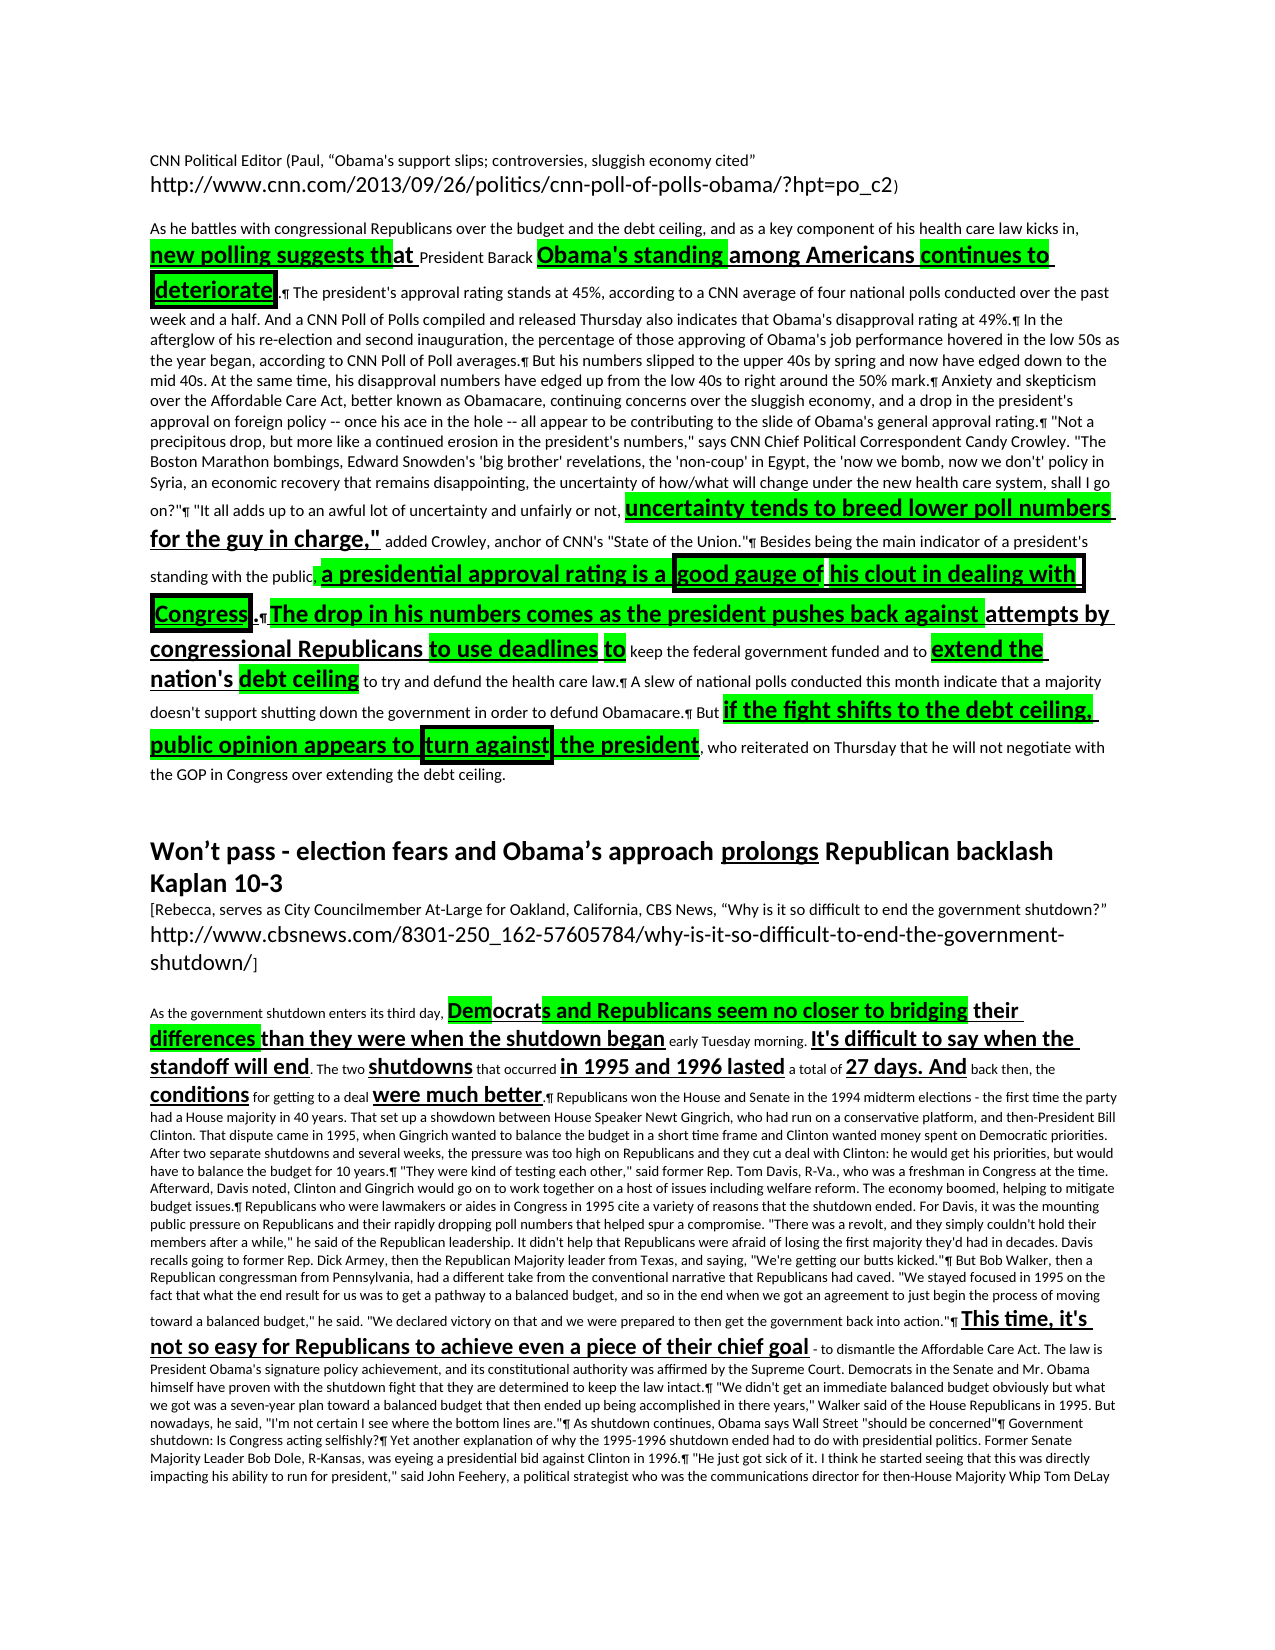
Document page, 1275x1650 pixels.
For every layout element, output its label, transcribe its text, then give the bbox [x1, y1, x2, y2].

subtitle Won’t pass - election fears and Obama’s approach prolongs Republican backlash [150, 834, 1125, 867]
text [Rebecca, serves as City Councilmember At-Large for Oakland, California, CBS News, “Why is it so difficult to end the government shutdown?” http://www.cbsnews.com/8301-250_162-57605784/why-is-it-so-difficult-to-end-the-government-shutdown/] [150, 900, 1125, 976]
text CNN Political Editor (Paul, “Obama's support slips; controversies, sluggish economy cited” http://www.cnn.com/2013/09/26/politics/cnn-poll-of-polls-obama/?hpt=po_c2) [150, 150, 1125, 198]
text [150, 996, 1125, 1485]
text Kaplan 10-3 [150, 867, 1125, 900]
text As he battles with congressional Republicans over the budget and the debt ceiling, and as a key component of his health care law kicks in, new polling suggests that President Barack Obama's standing among Americans continues to deteriorate.¶ The president's approval rating stands at 45%, according to a CNN average of four national polls conducted over the past week and a half. And a CNN Poll of Polls compiled and released Thursday also indicates that Obama's disapproval rating at 49%.¶ In the afterglow of his re-election and second inauguration, the percentage of those approving of Obama's job performance hovered in the low 50s as the year began, according to CNN Poll of Poll averages.¶ But his numbers slipped to the upper 40s by spring and now have edged down to the mid 40s. At the same time, his disapproval numbers have edged up from the low 40s to right around the 50% mark.¶ Anxiety and skepticism over the Affordable Care Act, better known as Obamacare, continuing concerns over the sluggish economy, and a drop in the president's approval on foreign policy -- once his ace in the hole -- all appear to be contributing to the slide of Obama's general approval rating.¶ "Not a precipitous drop, but more like a continued erosion in the president's numbers," says CNN Chief Political Correspondent Candy Crowley. "The Boston Marathon bombings, Edward Snowden's 'big brother' revelations, the 'non-coup' in Egypt, the 'now we bomb, now we don't' policy in Syria, an economic recovery that remains disappointing, the uncertainty of how/what will change under the new health care system, shall I go on?"¶ "It all adds up to an awful lot of uncertainty and unfairly or not, uncertainty tends to breed lower poll numbers for the guy in charge," added Crowley, anchor of CNN's "State of the Union."¶ Besides being the main indicator of a president's standing with the public, a presidential approval rating is a good gauge of his clout in dealing with Congress.¶ The drop in his numbers comes as the president pushes back against attempts by congressional Republicans to use deadlines to keep the federal government funded and to extend the nation's debt ceiling to try and defund the health care law.¶ A slew of national polls conducted this month indicate that a majority doesn't support shutting down the government in order to defund Obamacare.¶ But if the fight shifts to the debt ceiling, public opinion appears to turn against the president, who reiterated on Thursday that he will not negotiate with the GOP in Congress over extending the debt ceiling. [150, 219, 1125, 785]
